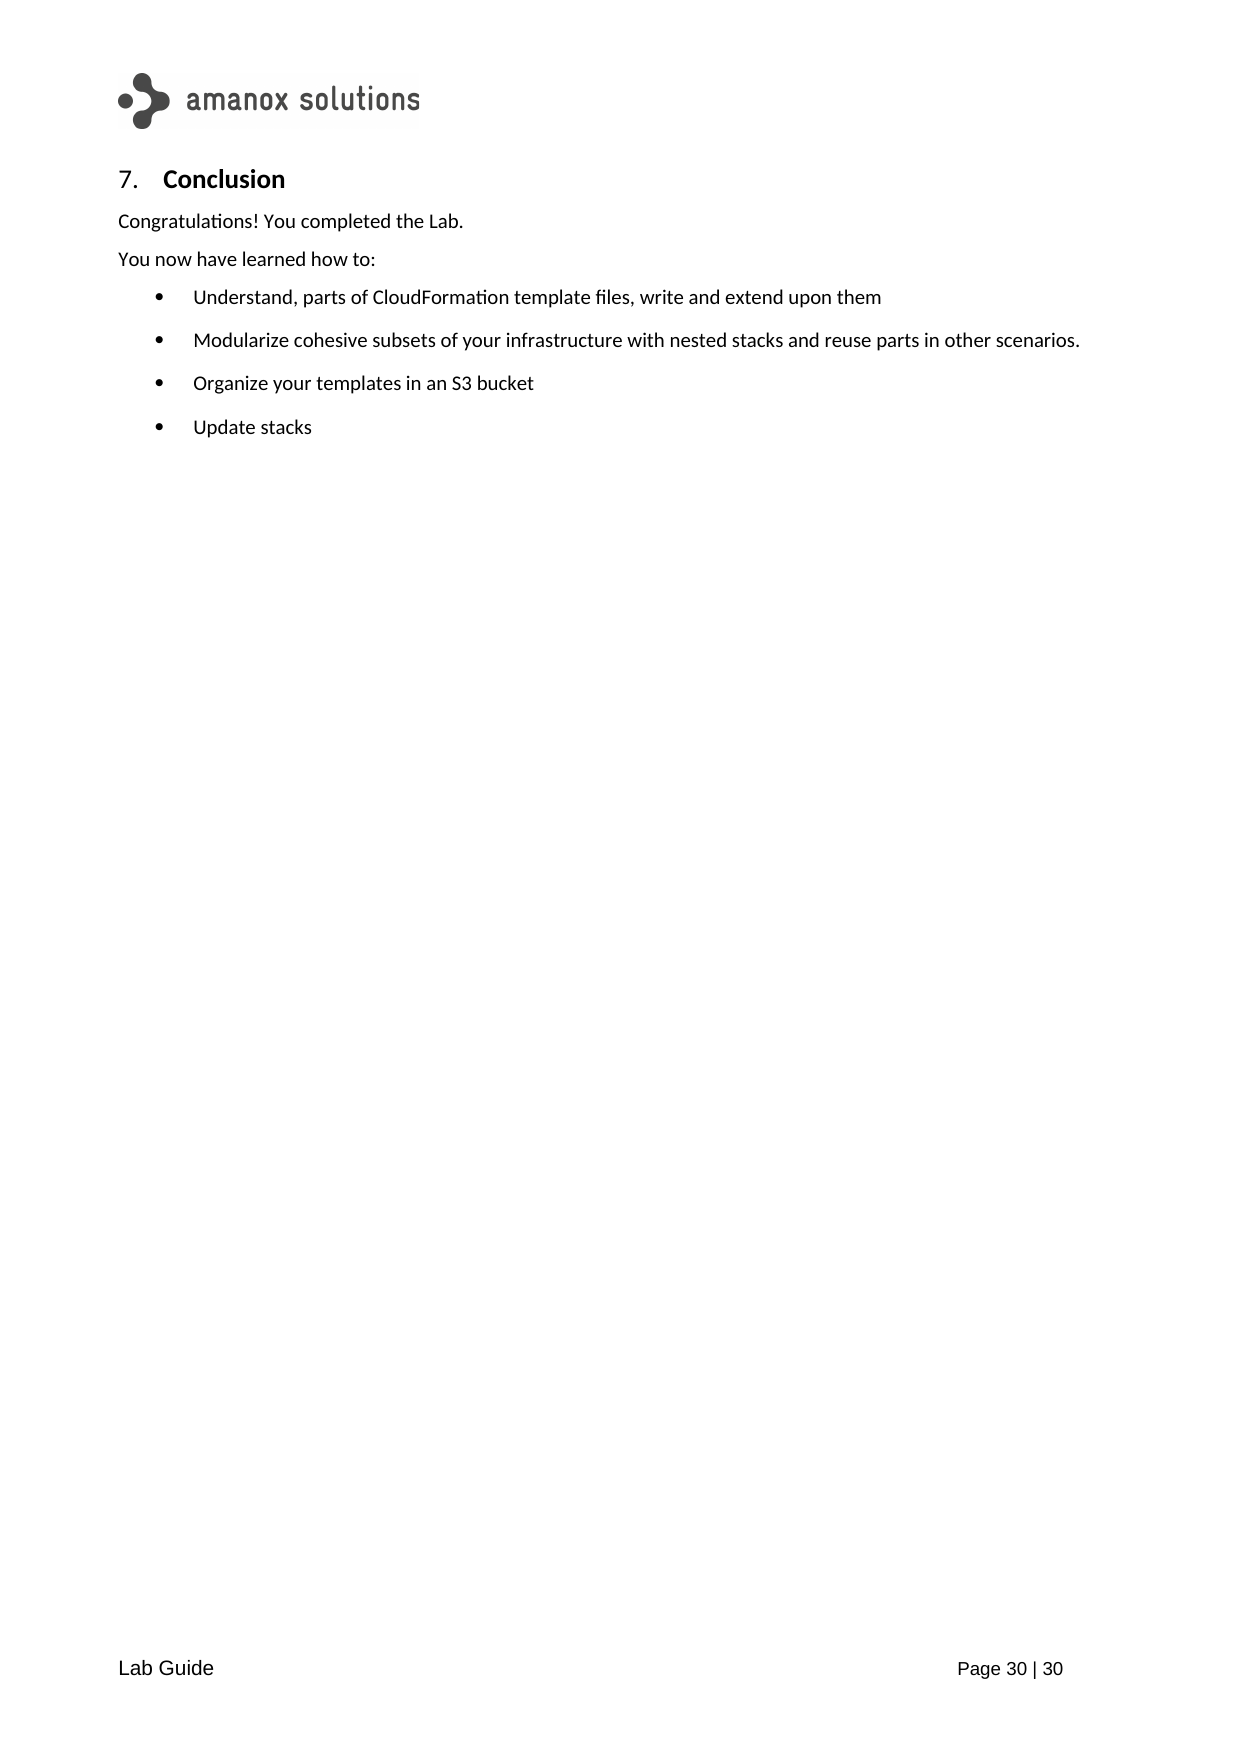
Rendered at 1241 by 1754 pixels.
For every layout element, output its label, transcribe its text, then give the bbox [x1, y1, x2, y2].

list Modularize cohesive subsets of your infrastructure with nested stacks and reuse parts in other scenarios. [156, 327, 1122, 353]
picture [118, 73, 420, 129]
list Understand, parts of CloudFormation template files, write and extend upon them [156, 284, 1122, 309]
list Update stacks [156, 414, 1122, 439]
text Congratulations! You completed the Lab. [118, 208, 1122, 233]
text You now have learned how to: [118, 246, 1122, 271]
subtitle Conclusion [118, 162, 1122, 196]
list Organize your templates in an S3 bucket [156, 371, 1122, 396]
